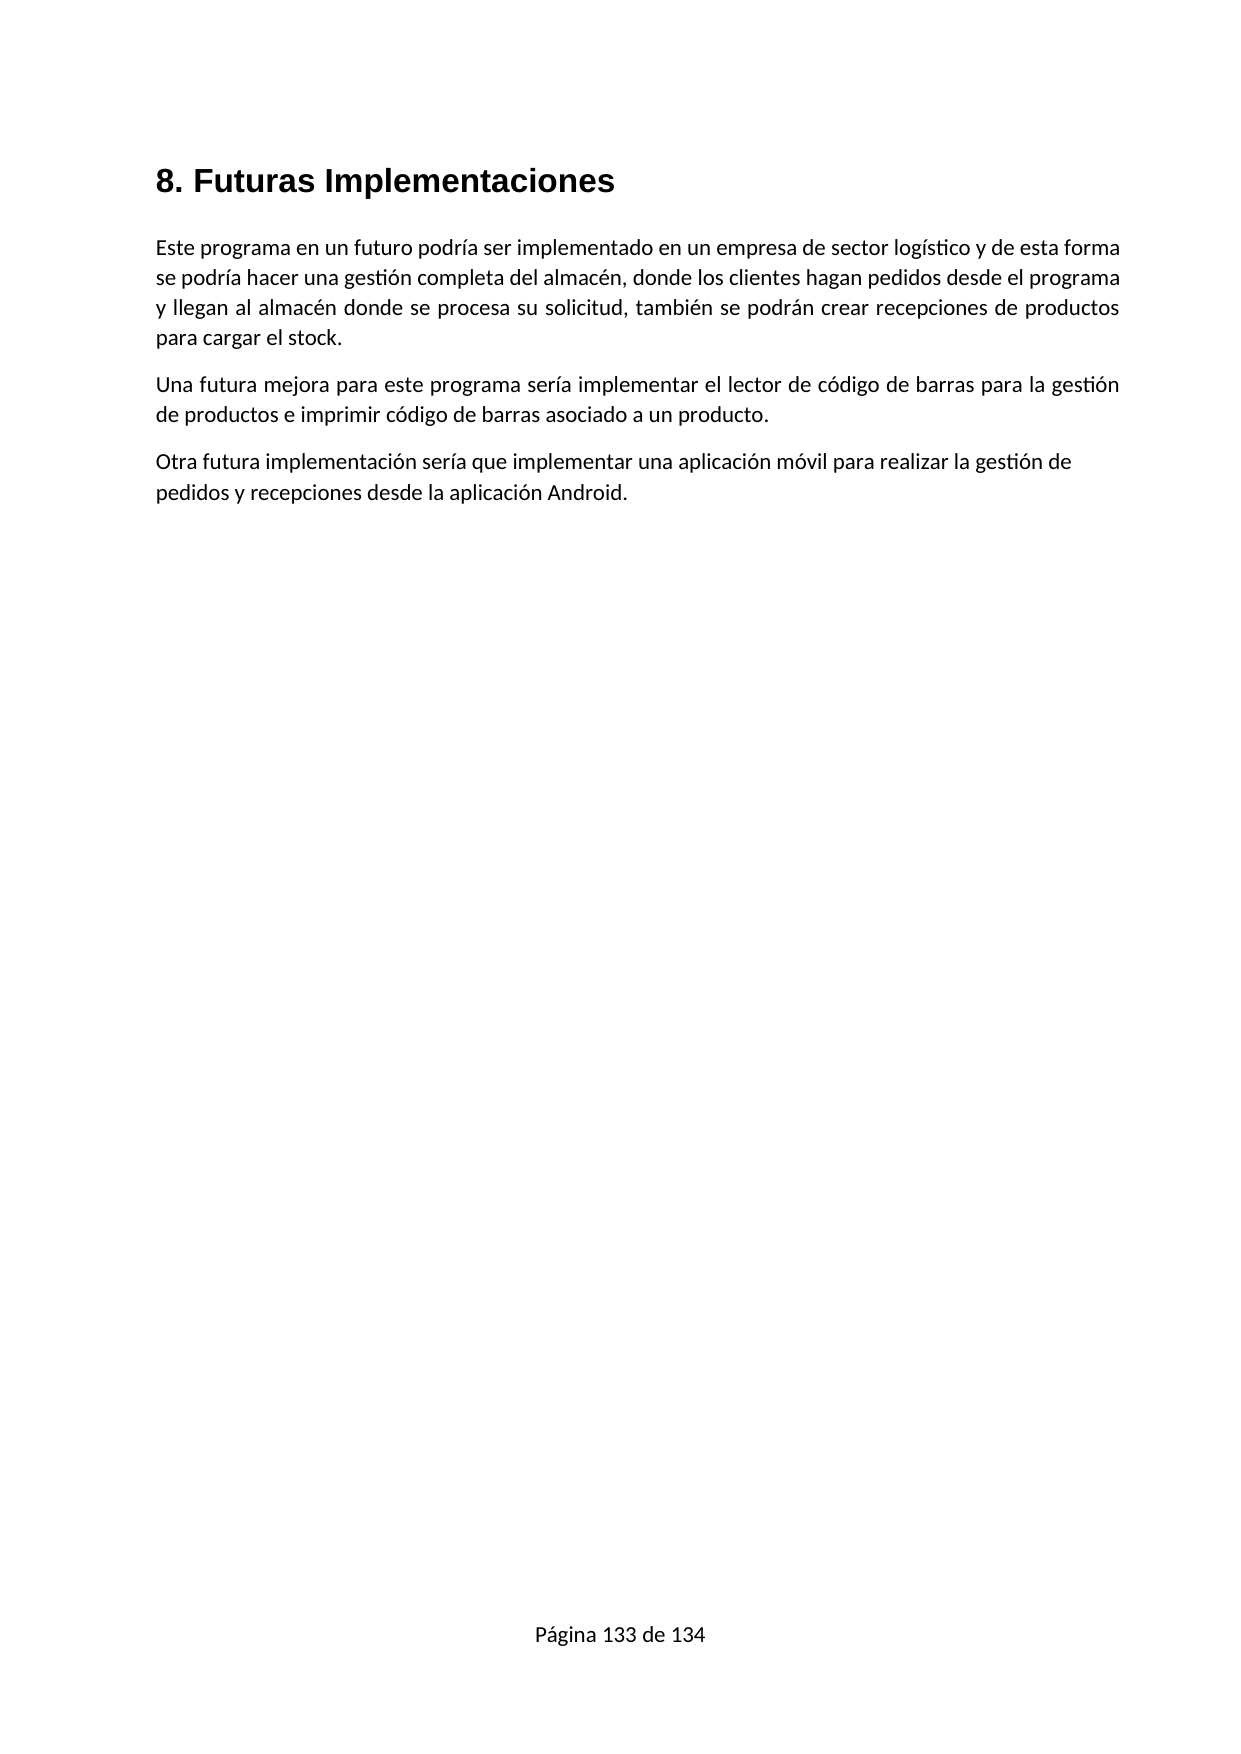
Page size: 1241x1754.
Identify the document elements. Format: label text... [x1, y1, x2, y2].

text Este programa en un futuro podría ser implementado en un empresa de sector logístico y de esta forma se podría hacer una gestión completa del almacén, donde los clientes hagan pedidos desde el programa y llegan al almacén donde se procesa su solicitud, también se podrán crear recepciones de productos para cargar el stock. [156, 233, 1122, 351]
text Otra futura implementación sería que implementar una aplicación móvil para realizar la gestión de pedidos y recepciones desde la aplicación Android. [156, 447, 1122, 506]
text Una futura mejora para este programa sería implementar el lector de código de barras para la gestión de productos e imprimir código de barras asociado a un producto. [156, 370, 1122, 428]
subtitle Futuras Implementaciones [156, 161, 1122, 199]
